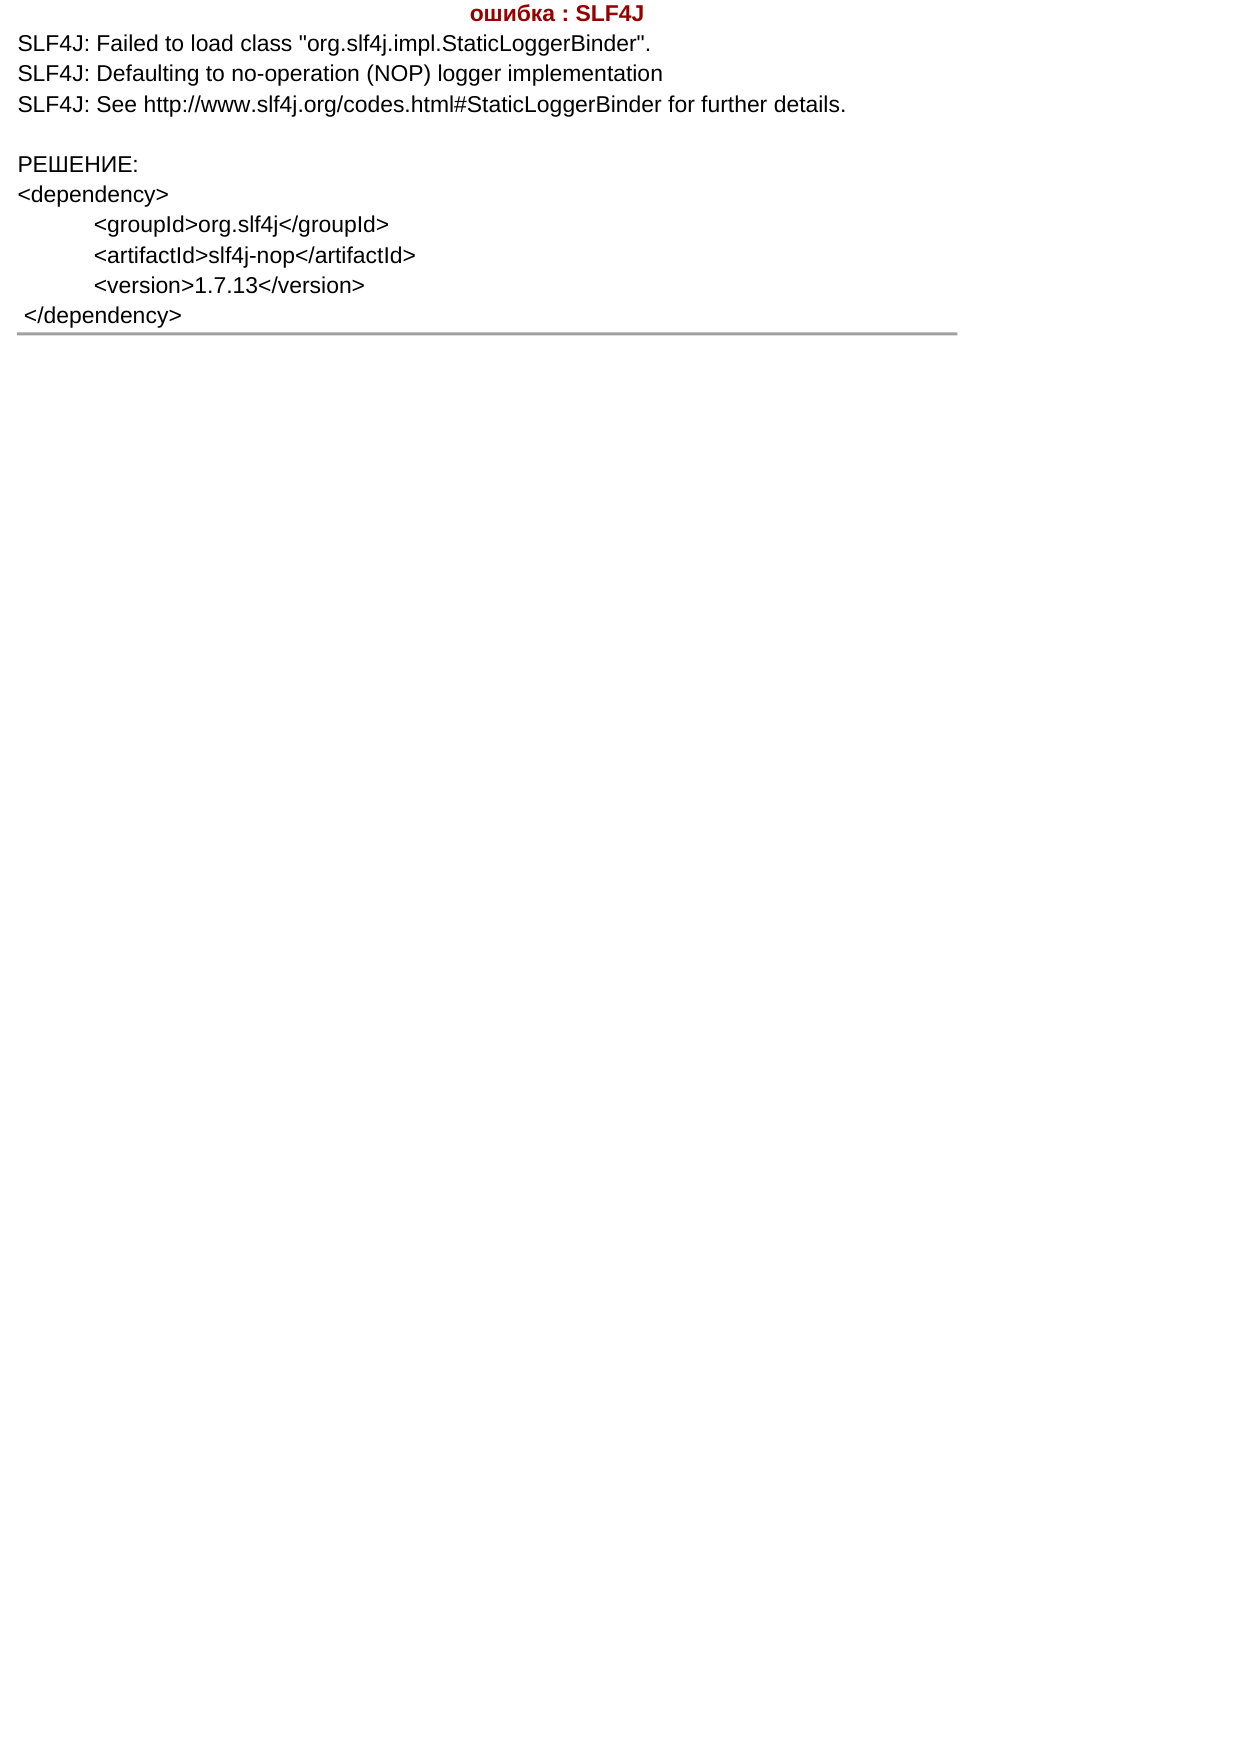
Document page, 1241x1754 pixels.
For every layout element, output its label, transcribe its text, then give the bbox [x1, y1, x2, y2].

text <dependency> [17, 181, 1227, 208]
text ошибка : SLF4J [17, 0, 1227, 26]
text </dependency> [17, 302, 1227, 328]
text <artifactId>slf4j-nop</artifactId> [17, 242, 1227, 268]
text РЕШЕНИЕ: [17, 151, 1227, 177]
text SLF4J: Failed to load class "org.slf4j.impl.StaticLoggerBinder". [17, 30, 1227, 57]
text SLF4J: Defaulting to no-operation (NOP) logger implementation [17, 60, 1227, 87]
text SLF4J: See http://www.slf4j.org/codes.html#StaticLoggerBinder for further details. [17, 91, 1227, 117]
text <groupId>org.slf4j</groupId> [17, 211, 1227, 238]
text <version>1.7.13</version> [17, 272, 1227, 298]
